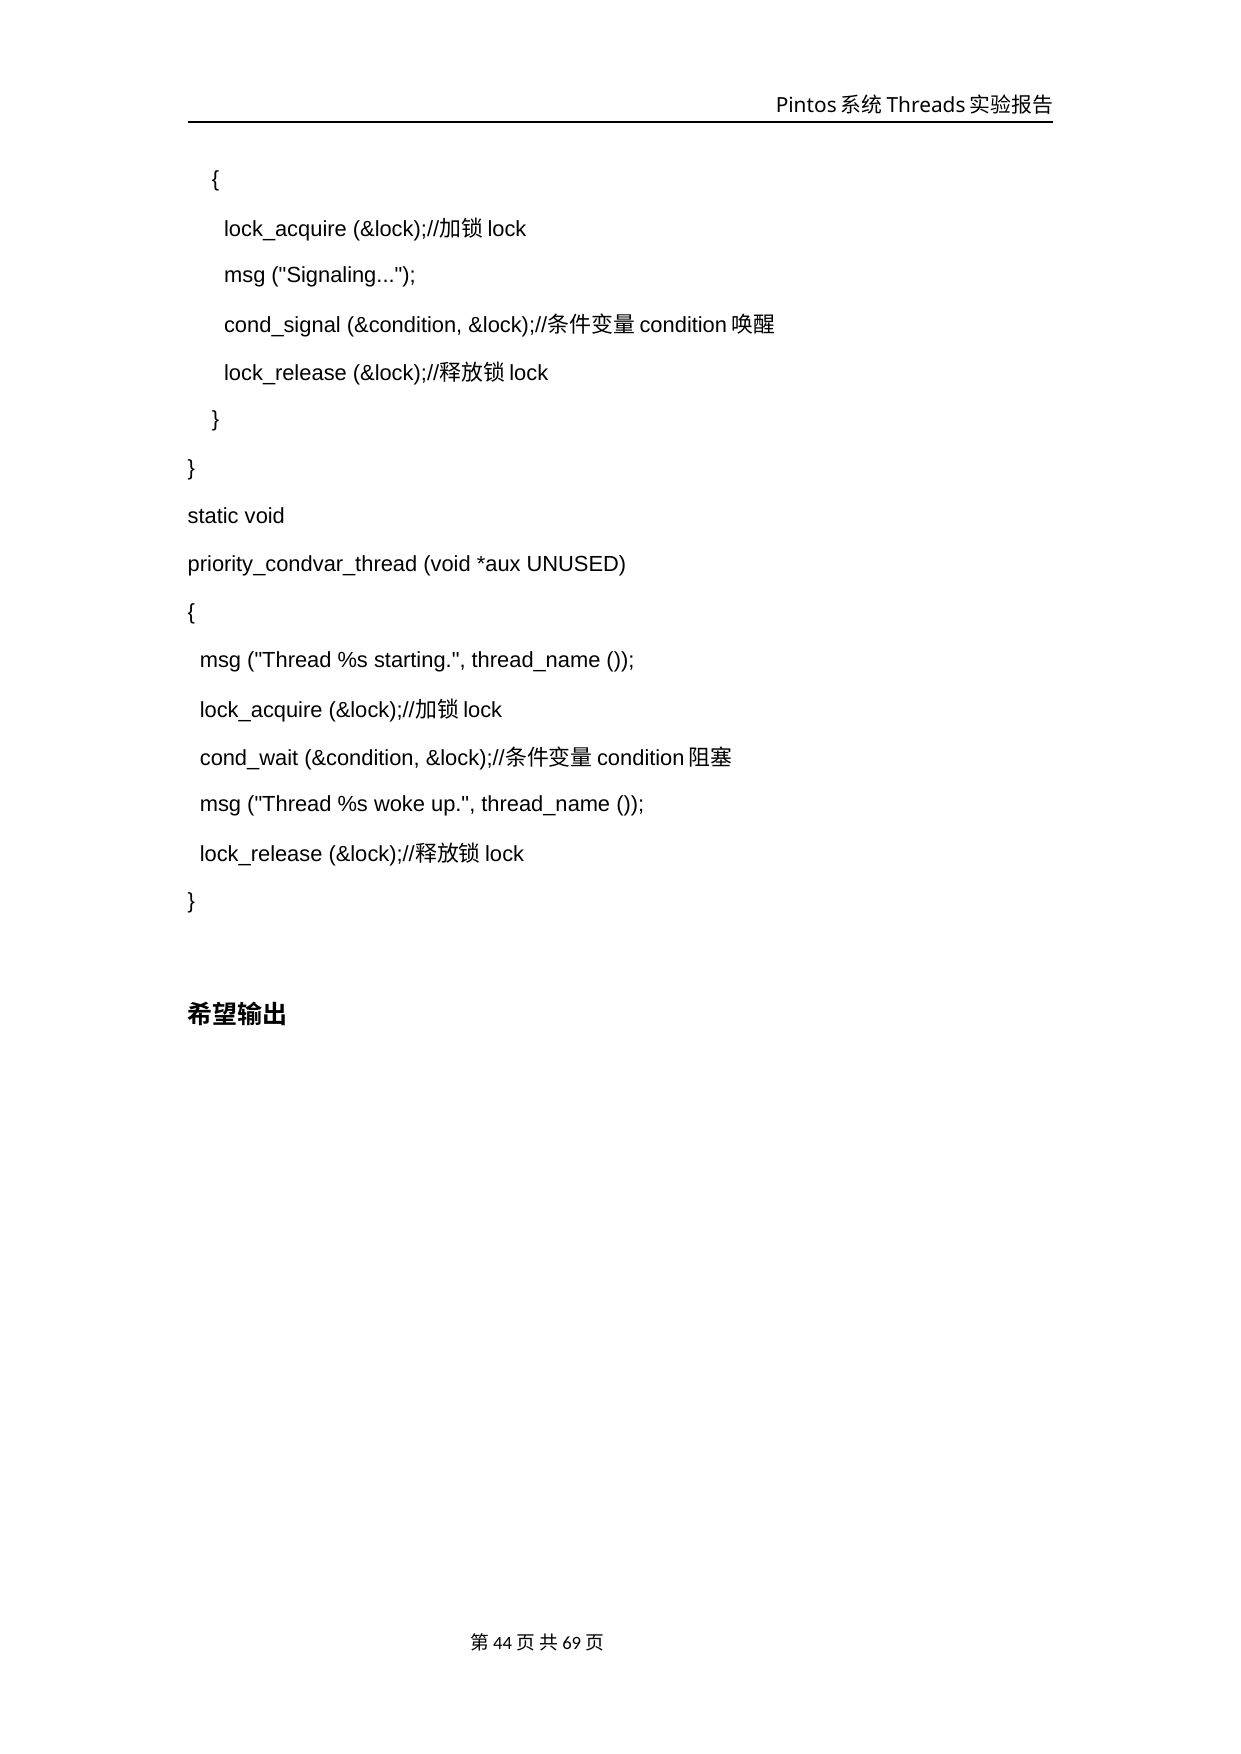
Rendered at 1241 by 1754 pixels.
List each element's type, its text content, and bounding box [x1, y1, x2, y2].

text lock_release (&lock);//释放锁lock [187, 836, 415, 868]
text } [187, 403, 1053, 435]
text msg ("Thread %s starting.", thread_name ()); [187, 643, 1053, 676]
text lock_release (&lock);//释放锁lock [187, 354, 1053, 387]
text cond_wait (&condition, &lock);//条件变量condition阻塞 [187, 739, 1053, 772]
text static void [187, 499, 1053, 531]
text cond_signal (&condition, &lock);//条件变量condition唤醒 [187, 306, 1053, 339]
text { [187, 595, 1053, 628]
text } [187, 884, 1053, 916]
text } [187, 451, 1053, 483]
text lock_acquire (&lock);//加锁lock [187, 210, 1053, 243]
text lock_release (&lock);//释放锁lock [485, 836, 1053, 868]
text msg ("Thread %s woke up.", thread_name ()); [187, 788, 1053, 820]
text msg ("Signaling..."); [187, 258, 1053, 291]
text priority_condvar_thread (void *aux UNUSED) [187, 547, 1053, 579]
text { [187, 162, 1053, 194]
text 希望输出 [187, 980, 1053, 1045]
text lock_acquire (&lock);//加锁lock [187, 691, 1053, 724]
